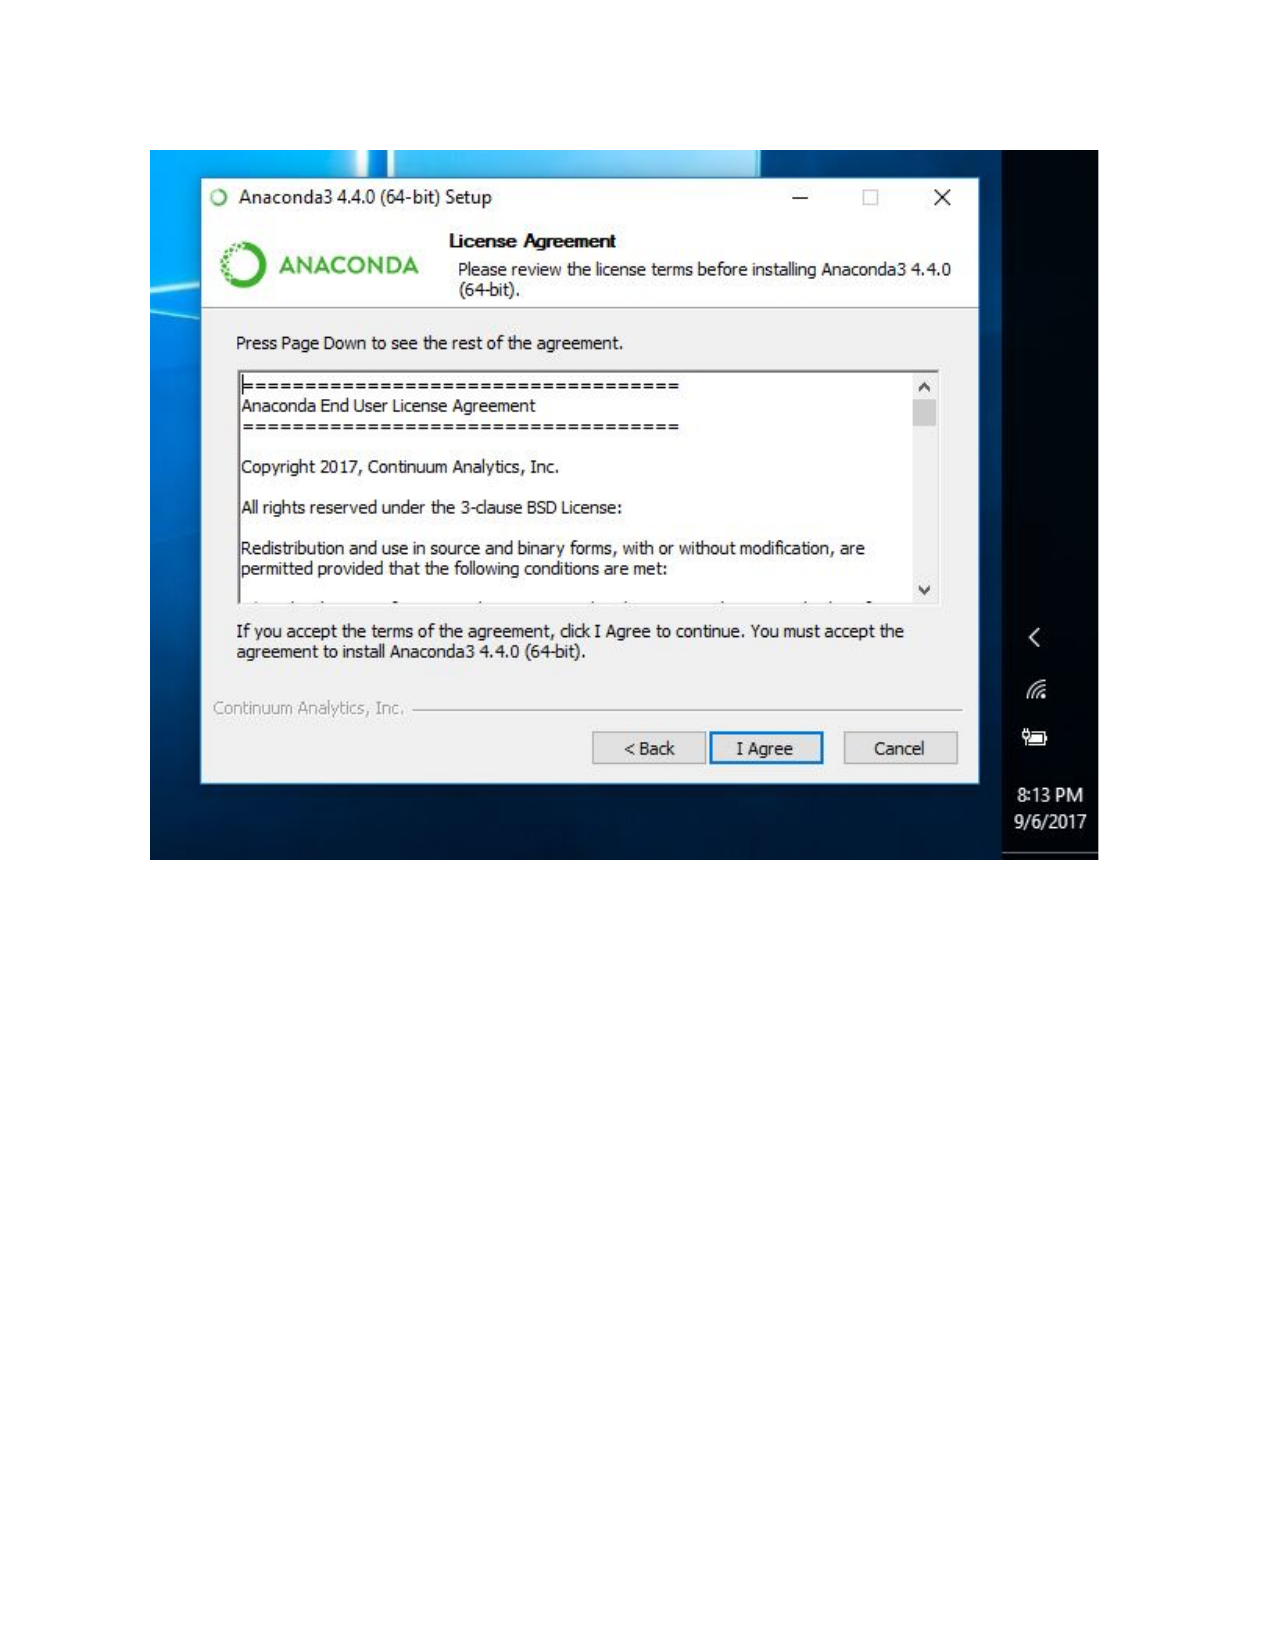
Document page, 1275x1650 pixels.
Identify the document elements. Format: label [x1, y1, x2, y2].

picture [150, 150, 1099, 860]
